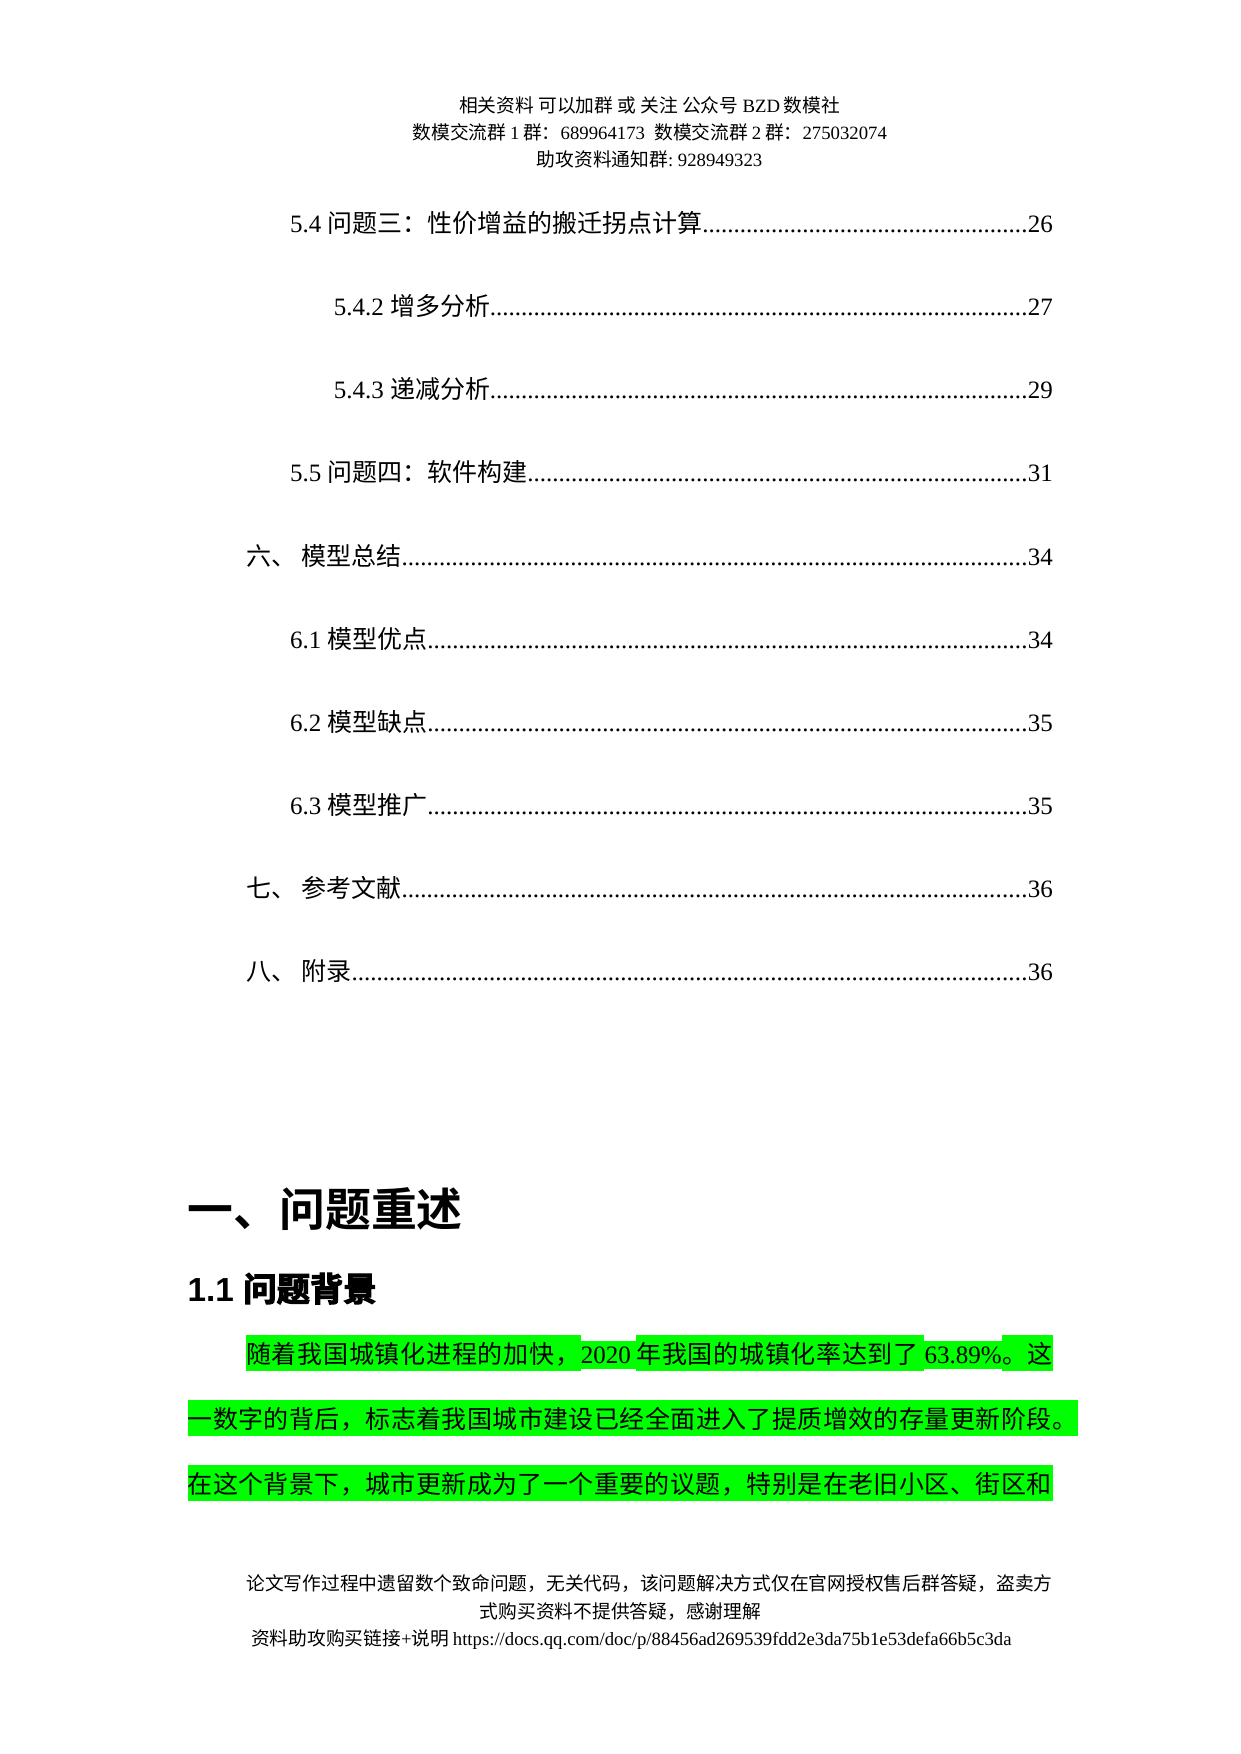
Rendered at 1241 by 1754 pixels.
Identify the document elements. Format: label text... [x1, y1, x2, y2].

subtitle 问题重述 [187, 1158, 1053, 1256]
subtitle 问题背景 [187, 1256, 1053, 1321]
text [187, 1321, 1053, 1516]
